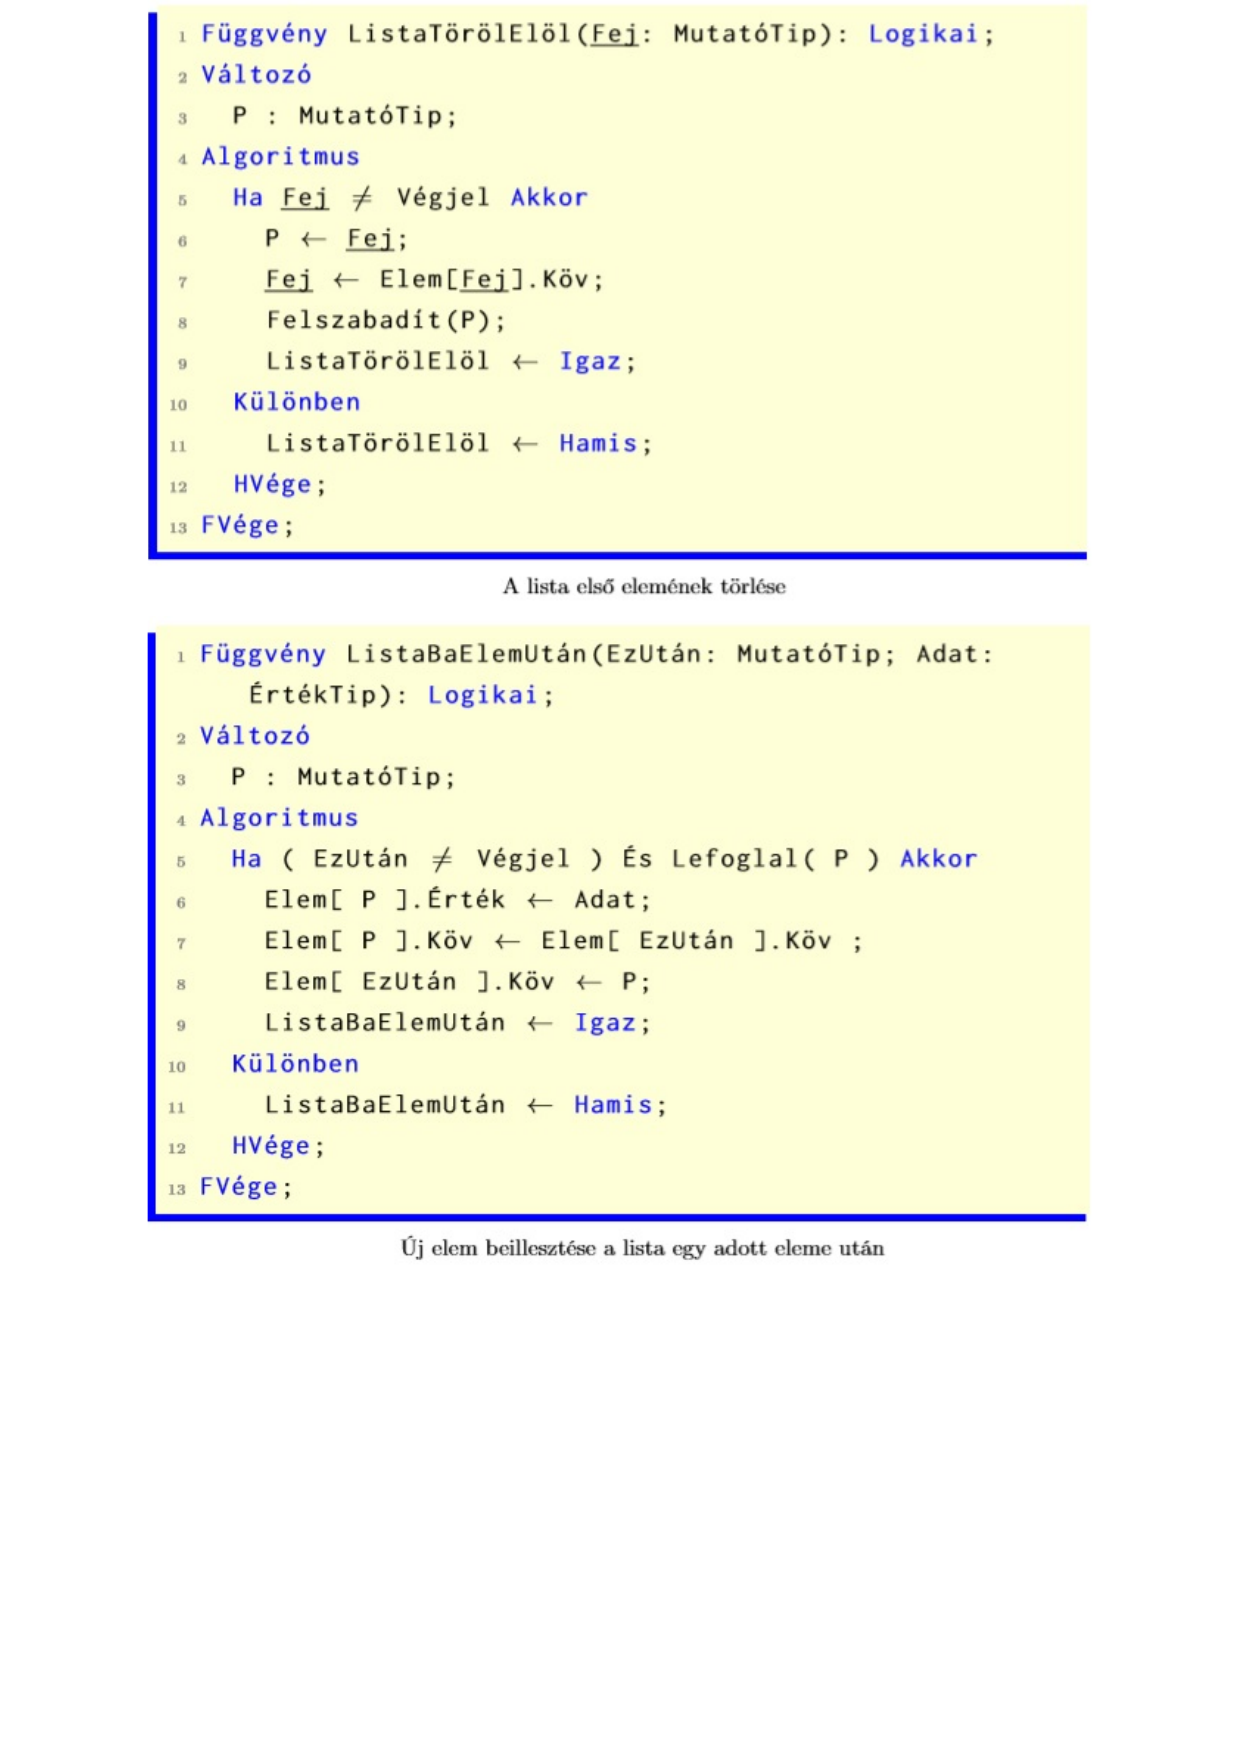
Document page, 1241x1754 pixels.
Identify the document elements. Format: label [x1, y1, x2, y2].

picture [147, 616, 1093, 1291]
picture [147, 0, 1093, 614]
